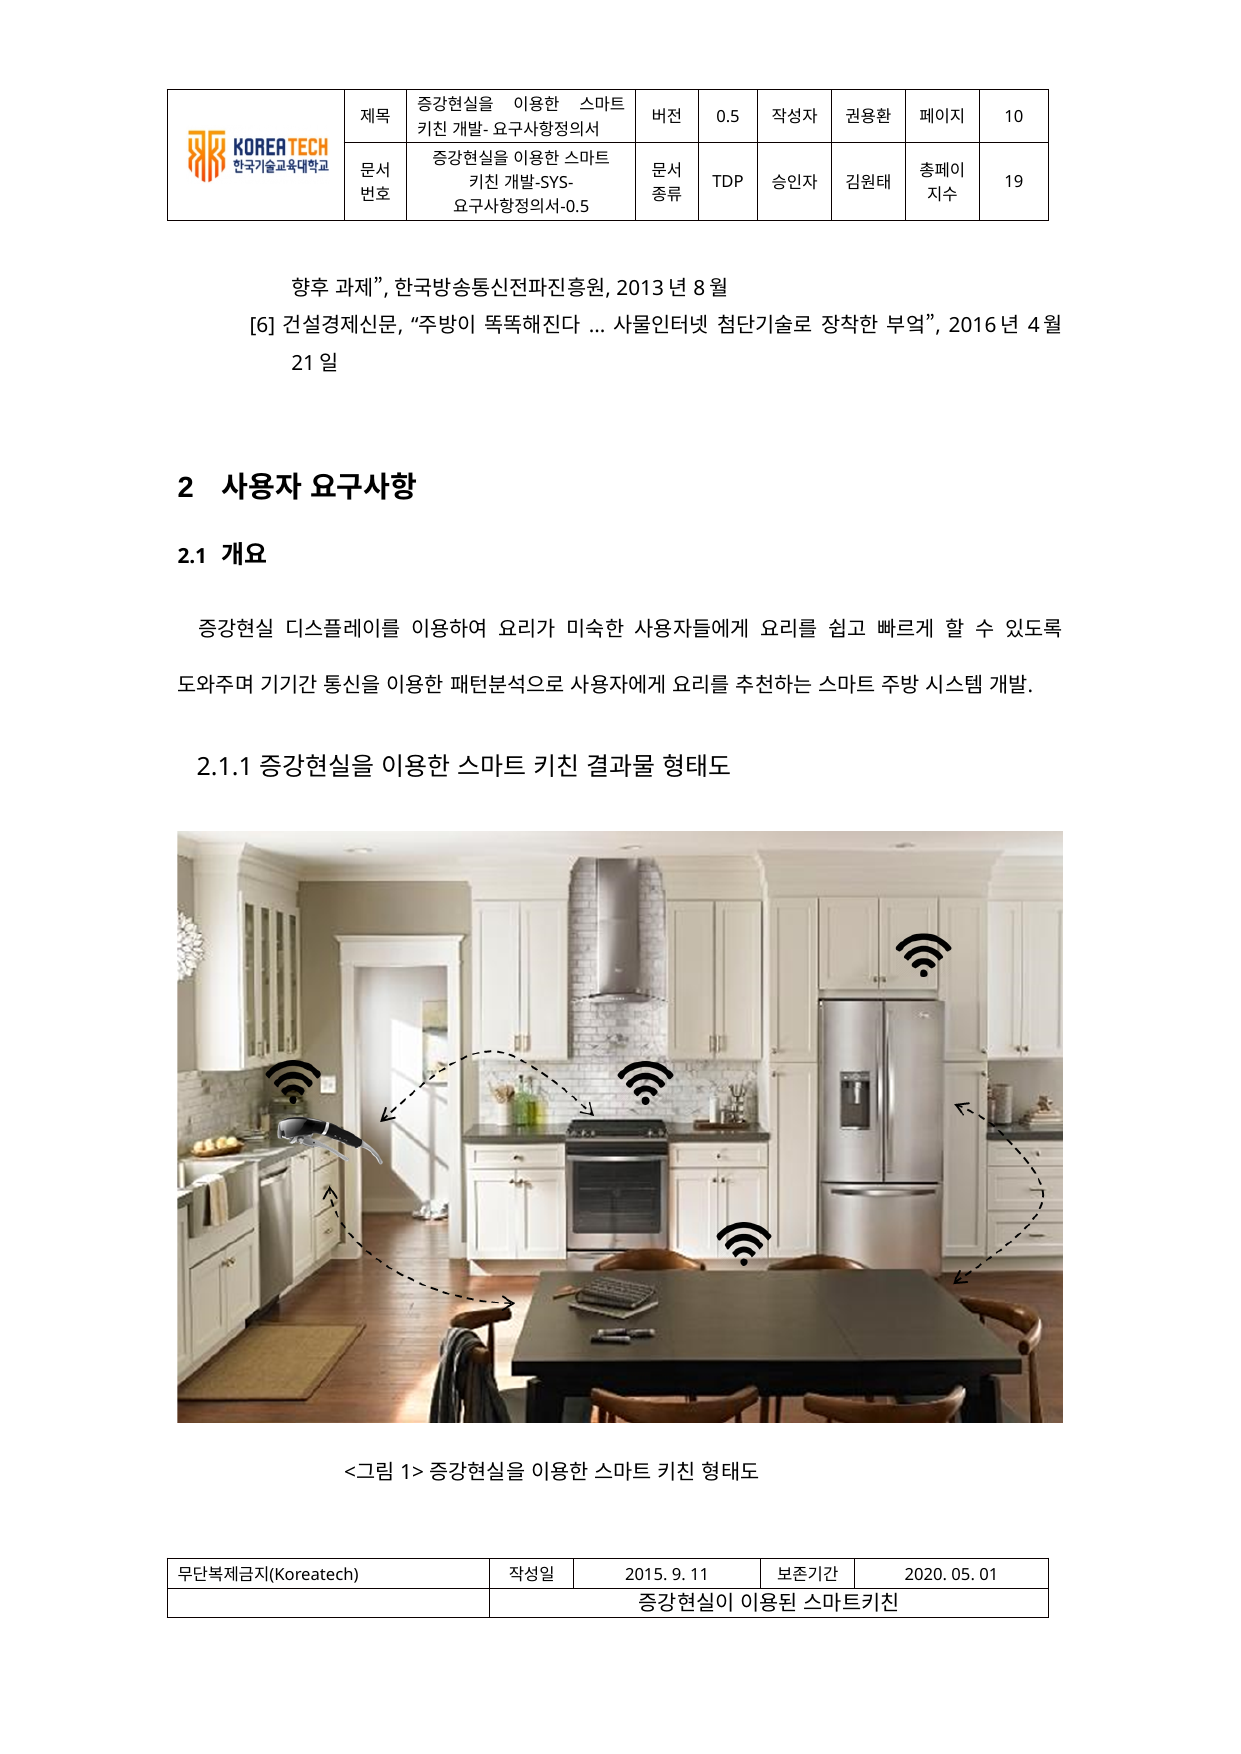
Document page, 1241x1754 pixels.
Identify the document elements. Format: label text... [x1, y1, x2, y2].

picture [185, 125, 330, 184]
subtitle 개요 [169, 532, 1071, 572]
subtitle 2.1.1 증강현실을 이용한 스마트 키친 결과물 형태도 [188, 744, 1071, 786]
subtitle 사용자 요구사항 [169, 445, 1071, 522]
picture [177, 831, 1063, 1423]
text <그림 1> 증강현실을 이용한 스마트 키친 형태도 [252, 1450, 1071, 1492]
text [5] 한국방송통신전파진흥원 정책연구본부 융합정책연구부, “스마트홈 산업의 최근 해외 동향과 향후 과제”, 한국방송통신전파진흥원, 2013년 8월 [241, 266, 1071, 305]
text [6] 건설경제신문, “주방이 똑똑해진다 ... 사물인터넷 첨단기술로 장착한 부엌”, 2016년 4월21일 [241, 305, 1071, 380]
text 증강현실 디스플레이를 이용하여 요리가 미숙한 사용자들에게 요리를 쉽고 빠르게 할 수 있도록 도와주며 기기간 통신을 이용한 패턴분석으로 사용자에게 요리를 추천하는 스마트 주방 시스템 개발. [169, 606, 1071, 704]
